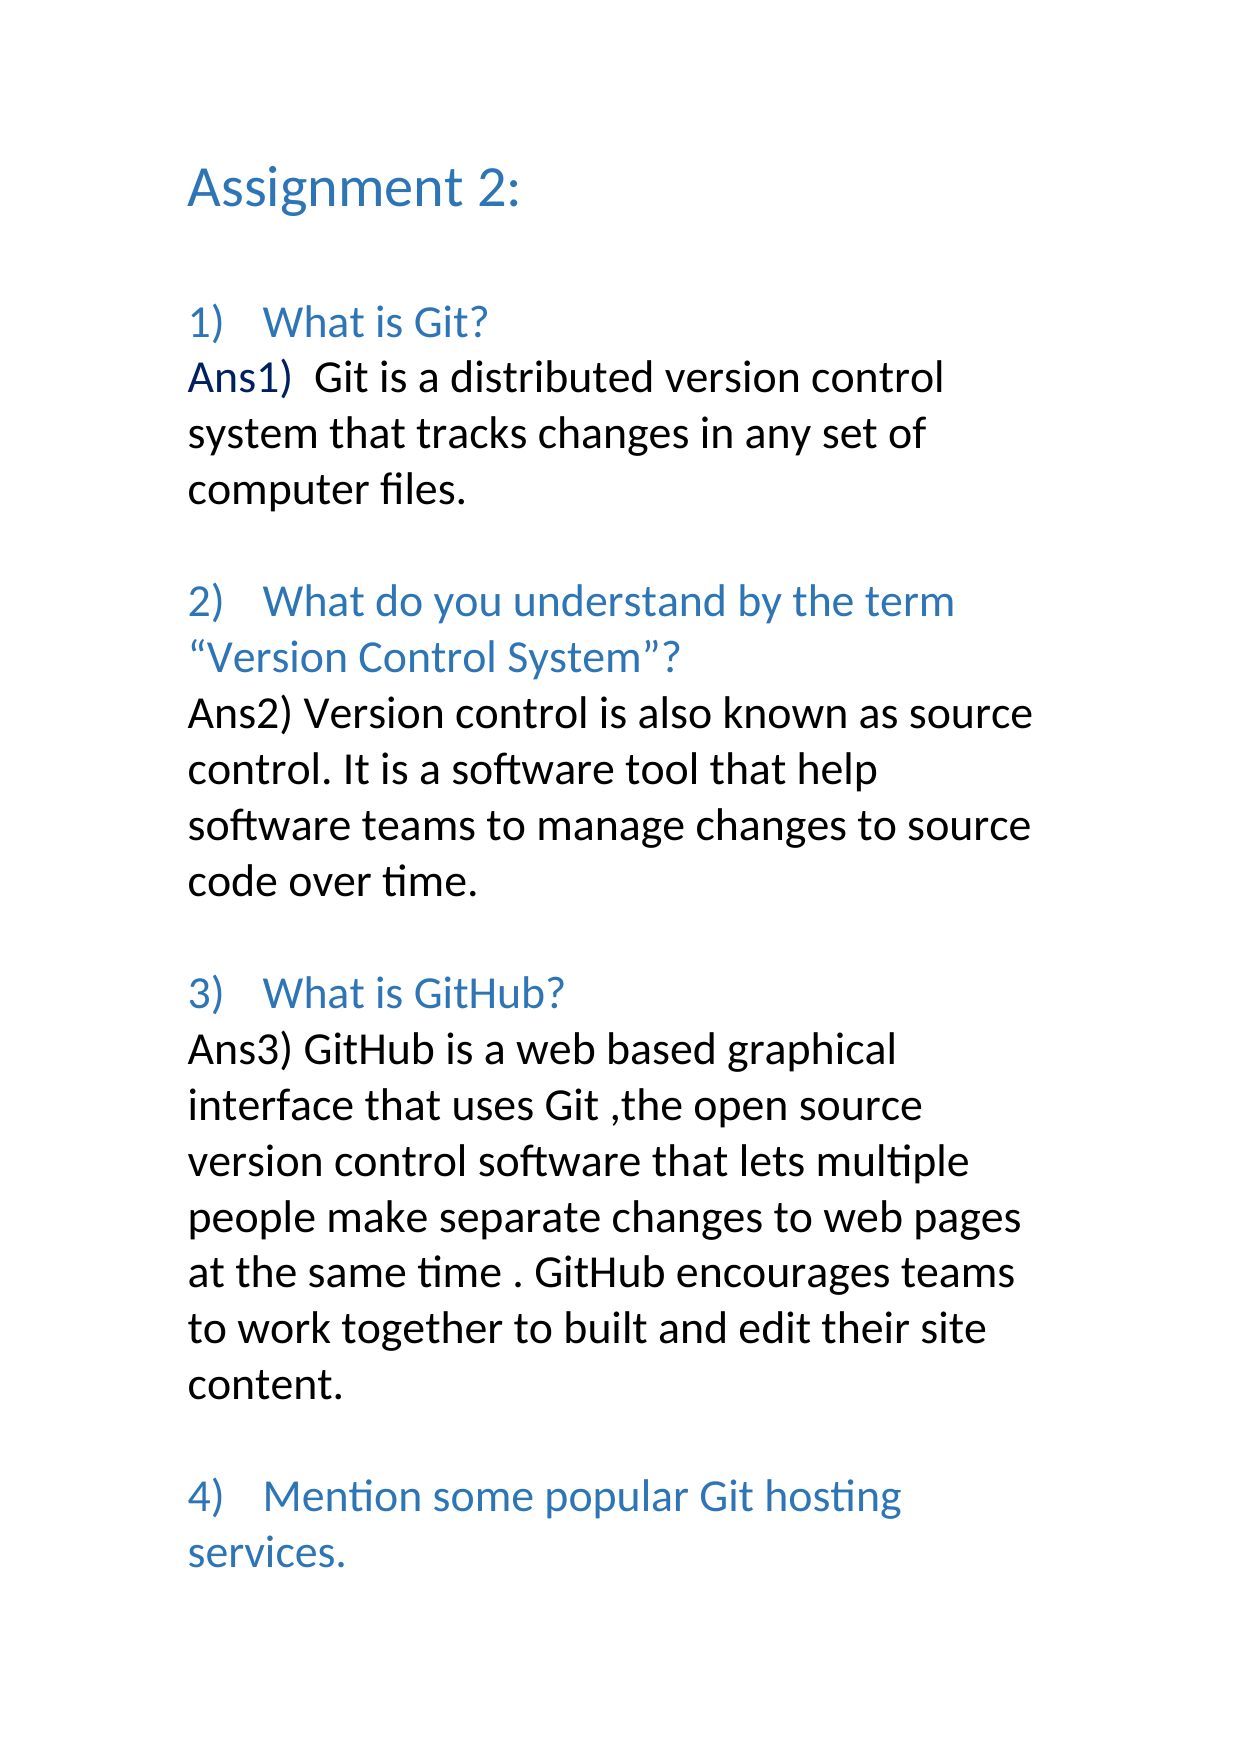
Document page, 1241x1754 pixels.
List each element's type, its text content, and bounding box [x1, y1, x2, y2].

list Ans1) Git is a distributed version control system that tracks changes in any set of computer files. [187, 348, 1053, 516]
list Ans3) GitHub is a web based graphical interface that uses Git ,the open source version control software that lets multiple people make separate changes to web pages at the same time . GitHub encourages teams to work together to built and edit their site content. [187, 1020, 1053, 1411]
text Assignment 2: [187, 150, 1053, 221]
list Mention some popular Git hosting services. [187, 1467, 1053, 1579]
list Ans2) Version control is also known as source control. It is a software tool that help software teams to manage changes to source code over time. [187, 684, 1053, 908]
list What do you understand by the term “Version Control System”? [187, 572, 1053, 684]
list What is Git? [187, 292, 1053, 348]
list What is GitHub? [187, 964, 1053, 1020]
